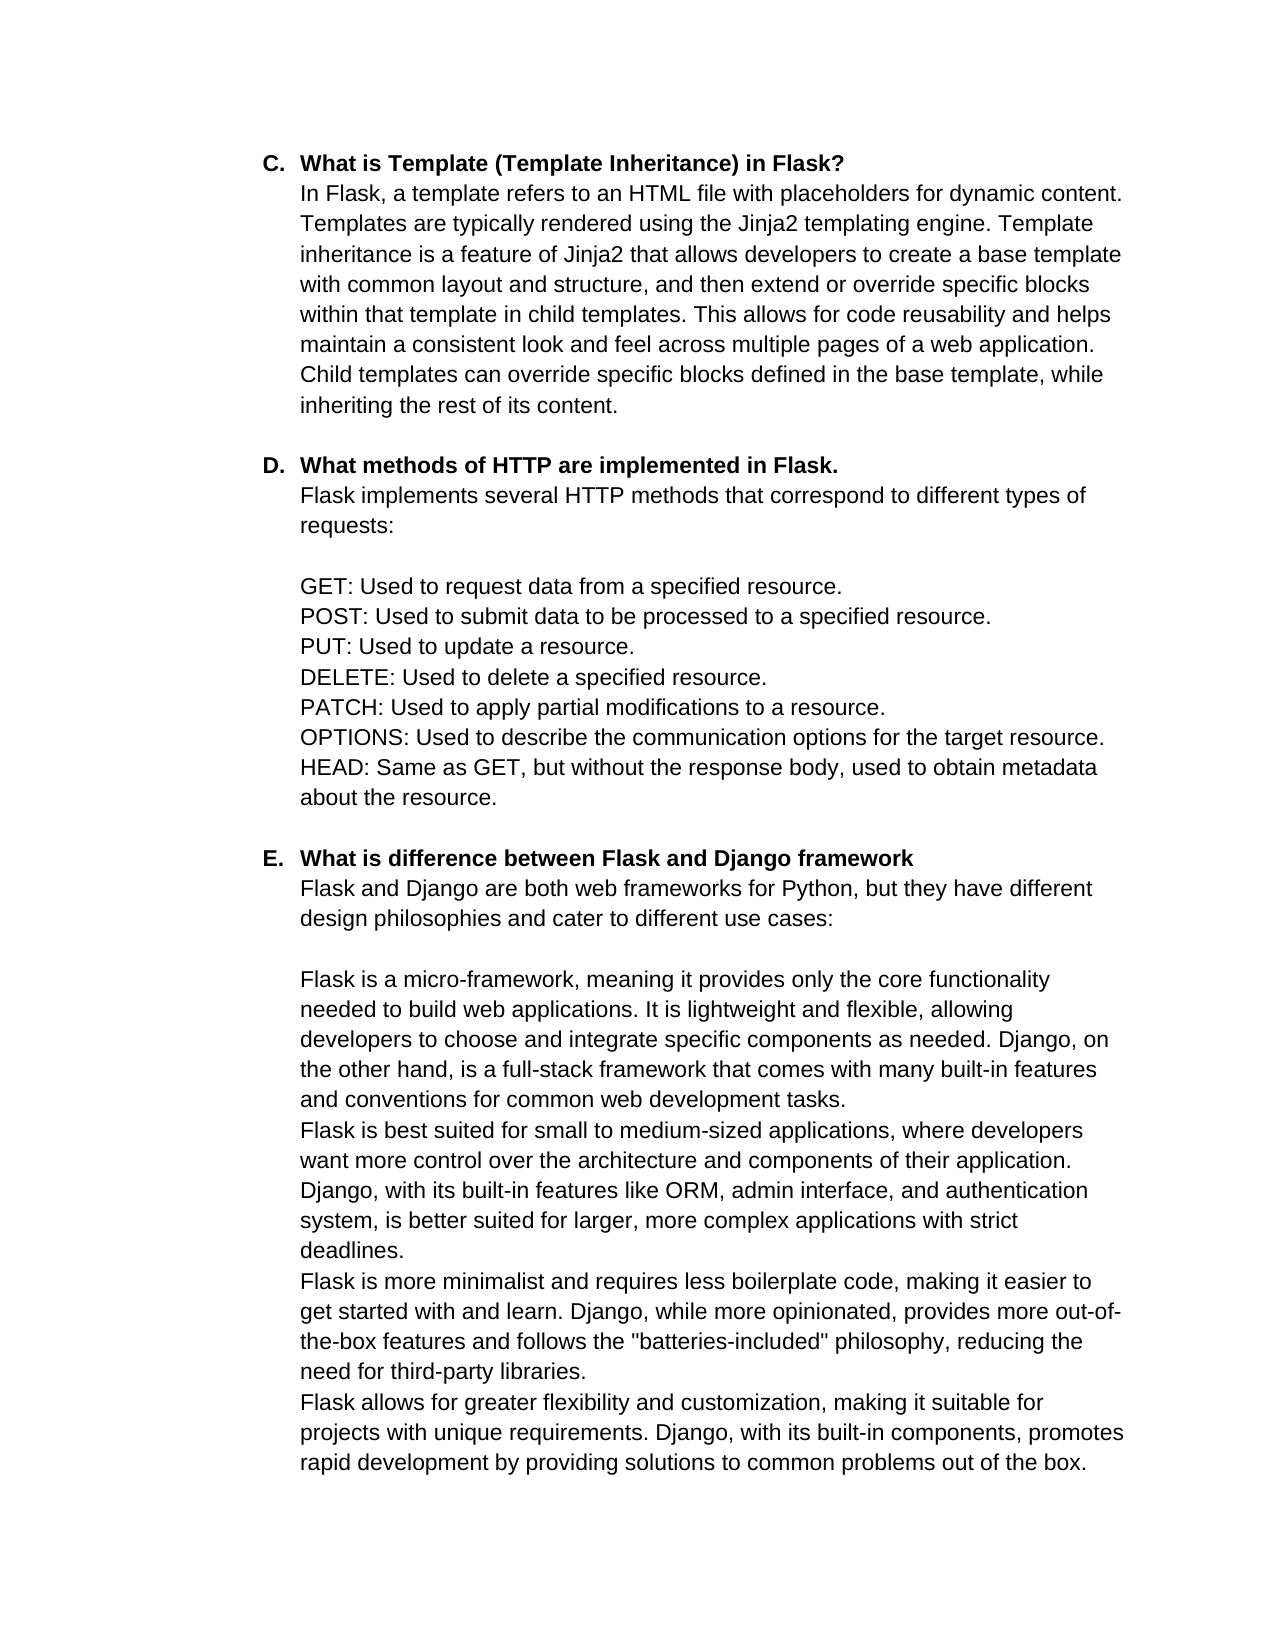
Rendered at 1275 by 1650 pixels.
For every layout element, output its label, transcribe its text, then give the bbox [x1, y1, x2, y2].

text In Flask, a template refers to an HTML file with placeholders for dynamic content. Templates are typically rendered using the Jinja2 templating engine. Template inheritance is a feature of Jinja2 that allows developers to create a base template with common layout and structure, and then extend or override specific blocks within that template in child templates. This allows for code reusability and helps maintain a consistent look and feel across multiple pages of a web application. Child templates can override specific blocks defined in the base template, while inheriting the rest of its content. [300, 180, 1125, 418]
text GET: Used to request data from a specified resource. [300, 573, 1125, 599]
text Flask allows for greater flexibility and customization, making it suitable for projects with unique requirements. Django, with its built-in components, promotes rapid development by providing solutions to common problems out of the box. [300, 1388, 1125, 1475]
text PATCH: Used to apply partial modifications to a resource. [300, 694, 1125, 720]
list What is difference between Flask and Django framework [262, 845, 1125, 871]
text Flask is best suited for small to medium-sized applications, where developers want more control over the architecture and components of their application. Django, with its built-in features like ORM, admin interface, and authentication system, is better suited for larger, more complex applications with strict deadlines. [300, 1117, 1125, 1264]
text OPTIONS: Used to describe the communication options for the target resource. [300, 724, 1125, 750]
list What methods of HTTP are implemented in Flask. [262, 452, 1125, 478]
text DELETE: Used to delete a specified resource. [300, 663, 1125, 690]
list What is Template (Template Inheritance) in Flask? [262, 150, 1125, 176]
text HEAD: Same as GET, but without the response body, used to obtain metadata about the resource. [300, 754, 1125, 811]
text Flask is a micro-framework, meaning it provides only the core functionality needed to build web applications. It is lightweight and flexible, allowing developers to choose and integrate specific components as needed. Django, on the other hand, is a full-stack framework that comes with many built-in features and conventions for common web development tasks. [300, 966, 1125, 1113]
text POST: Used to submit data to be processed to a specified resource. [300, 603, 1125, 629]
text Flask is more minimalist and requires less boilerplate code, making it easier to get started with and learn. Django, while more opinionated, provides more out-of-the-box features and follows the "batteries-included" philosophy, reducing the need for third-party libraries. [300, 1268, 1125, 1385]
text Flask implements several HTTP methods that correspond to different types of requests: [300, 482, 1125, 539]
text Flask and Django are both web frameworks for Python, but they have different design philosophies and cater to different use cases: [300, 875, 1125, 932]
text PUT: Used to update a resource. [300, 633, 1125, 660]
